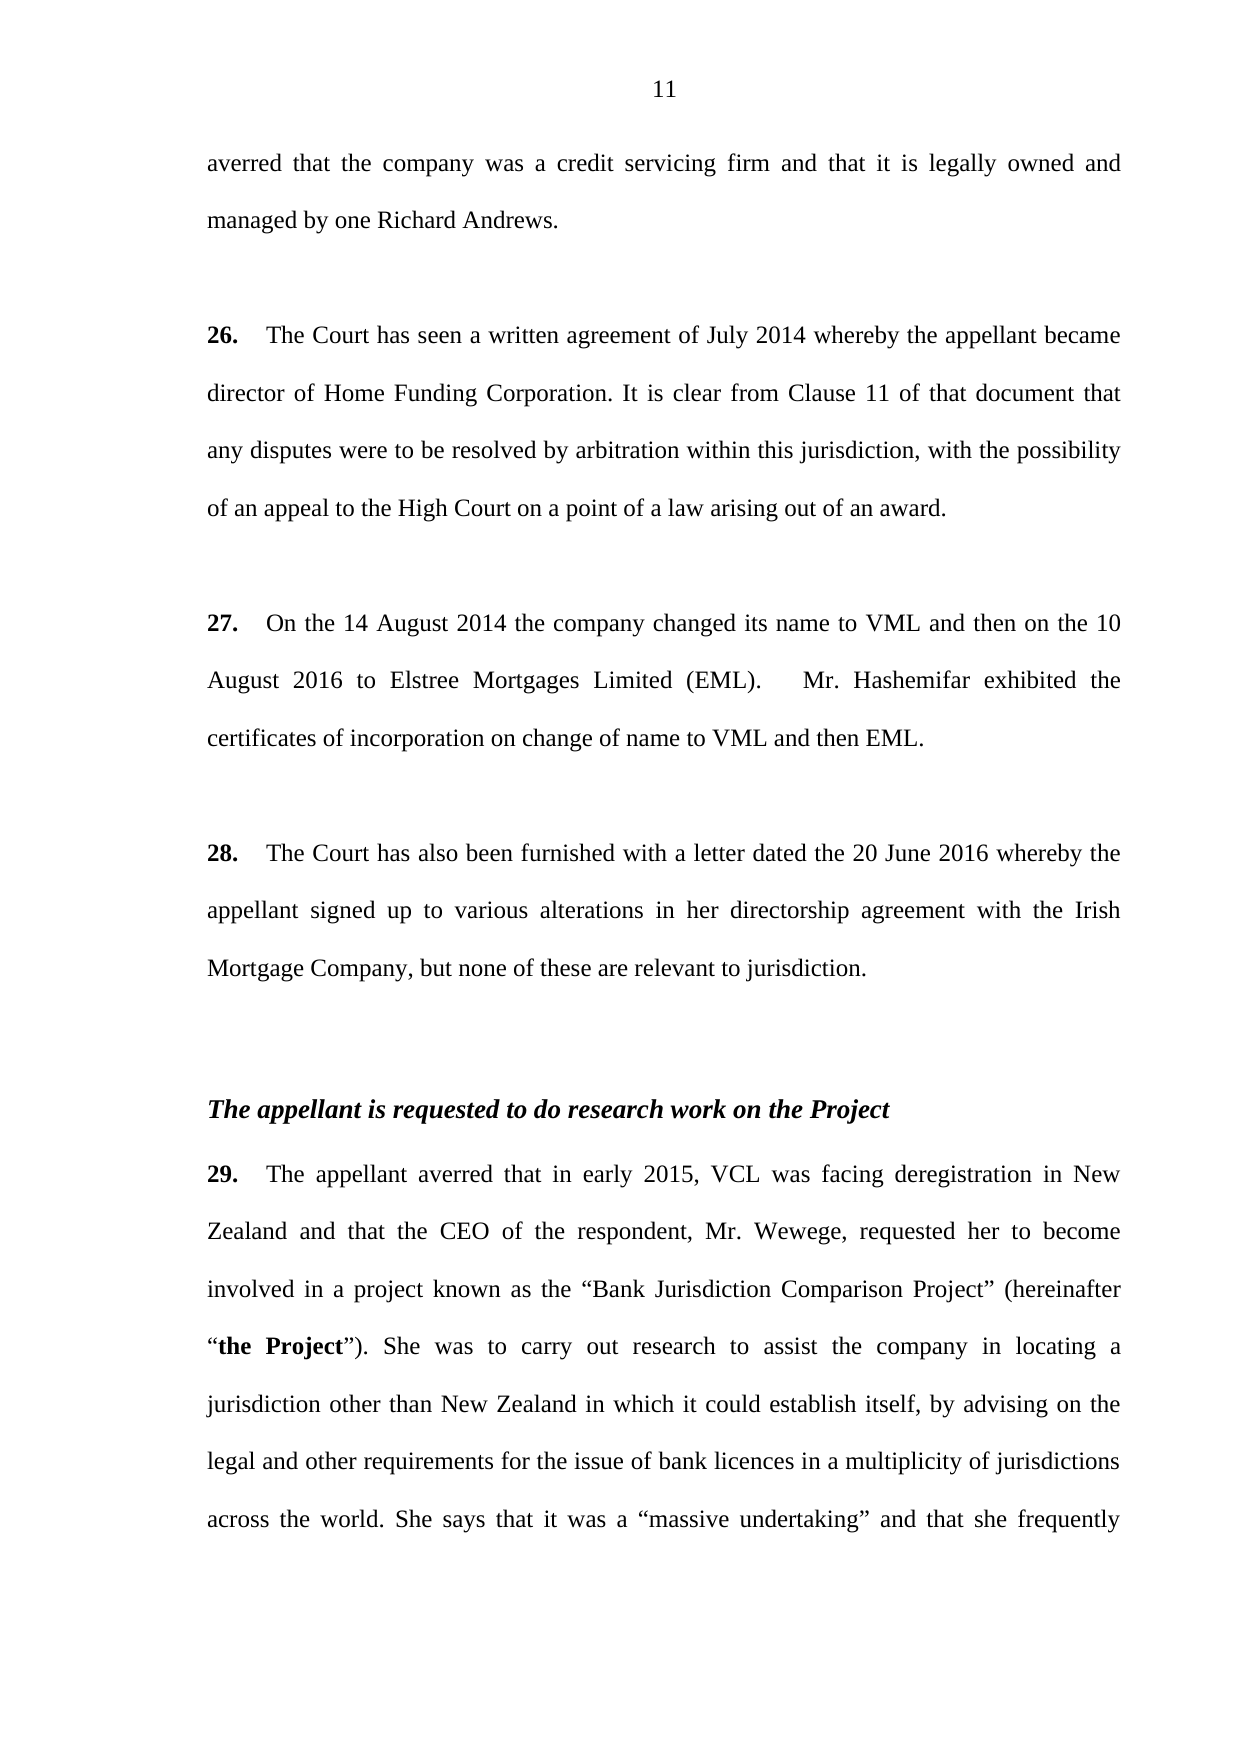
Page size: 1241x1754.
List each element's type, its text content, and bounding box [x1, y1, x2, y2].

list The Court has also been furnished with a letter dated the 20 June 2016 whereby the appellant signed up to various alterations in her directorship agreement with the Irish Mortgage Company, but none of these are relevant to jurisdiction. [207, 838, 1122, 981]
subtitle The appellant is requested to do research work on the Project [207, 1093, 1122, 1124]
list The Court has seen a written agreement of July 2014 whereby the appellant became director of Home Funding Corporation. It is clear from Clause 11 of that document that any disputes were to be resolved by arbitration within this jurisdiction, with the possibility of an appeal to the High Court on a point of a law arising out of an award. [207, 320, 1122, 521]
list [207, 1159, 1122, 1533]
list On the 14 August 2014 the company changed its name to VML and then on the 10 August 2016 to Elstree Mortgages Limited (EML). Mr. Hashemifar exhibited the certificates of incorporation on change of name to VML and then EML. [207, 608, 1122, 751]
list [207, 148, 1122, 234]
